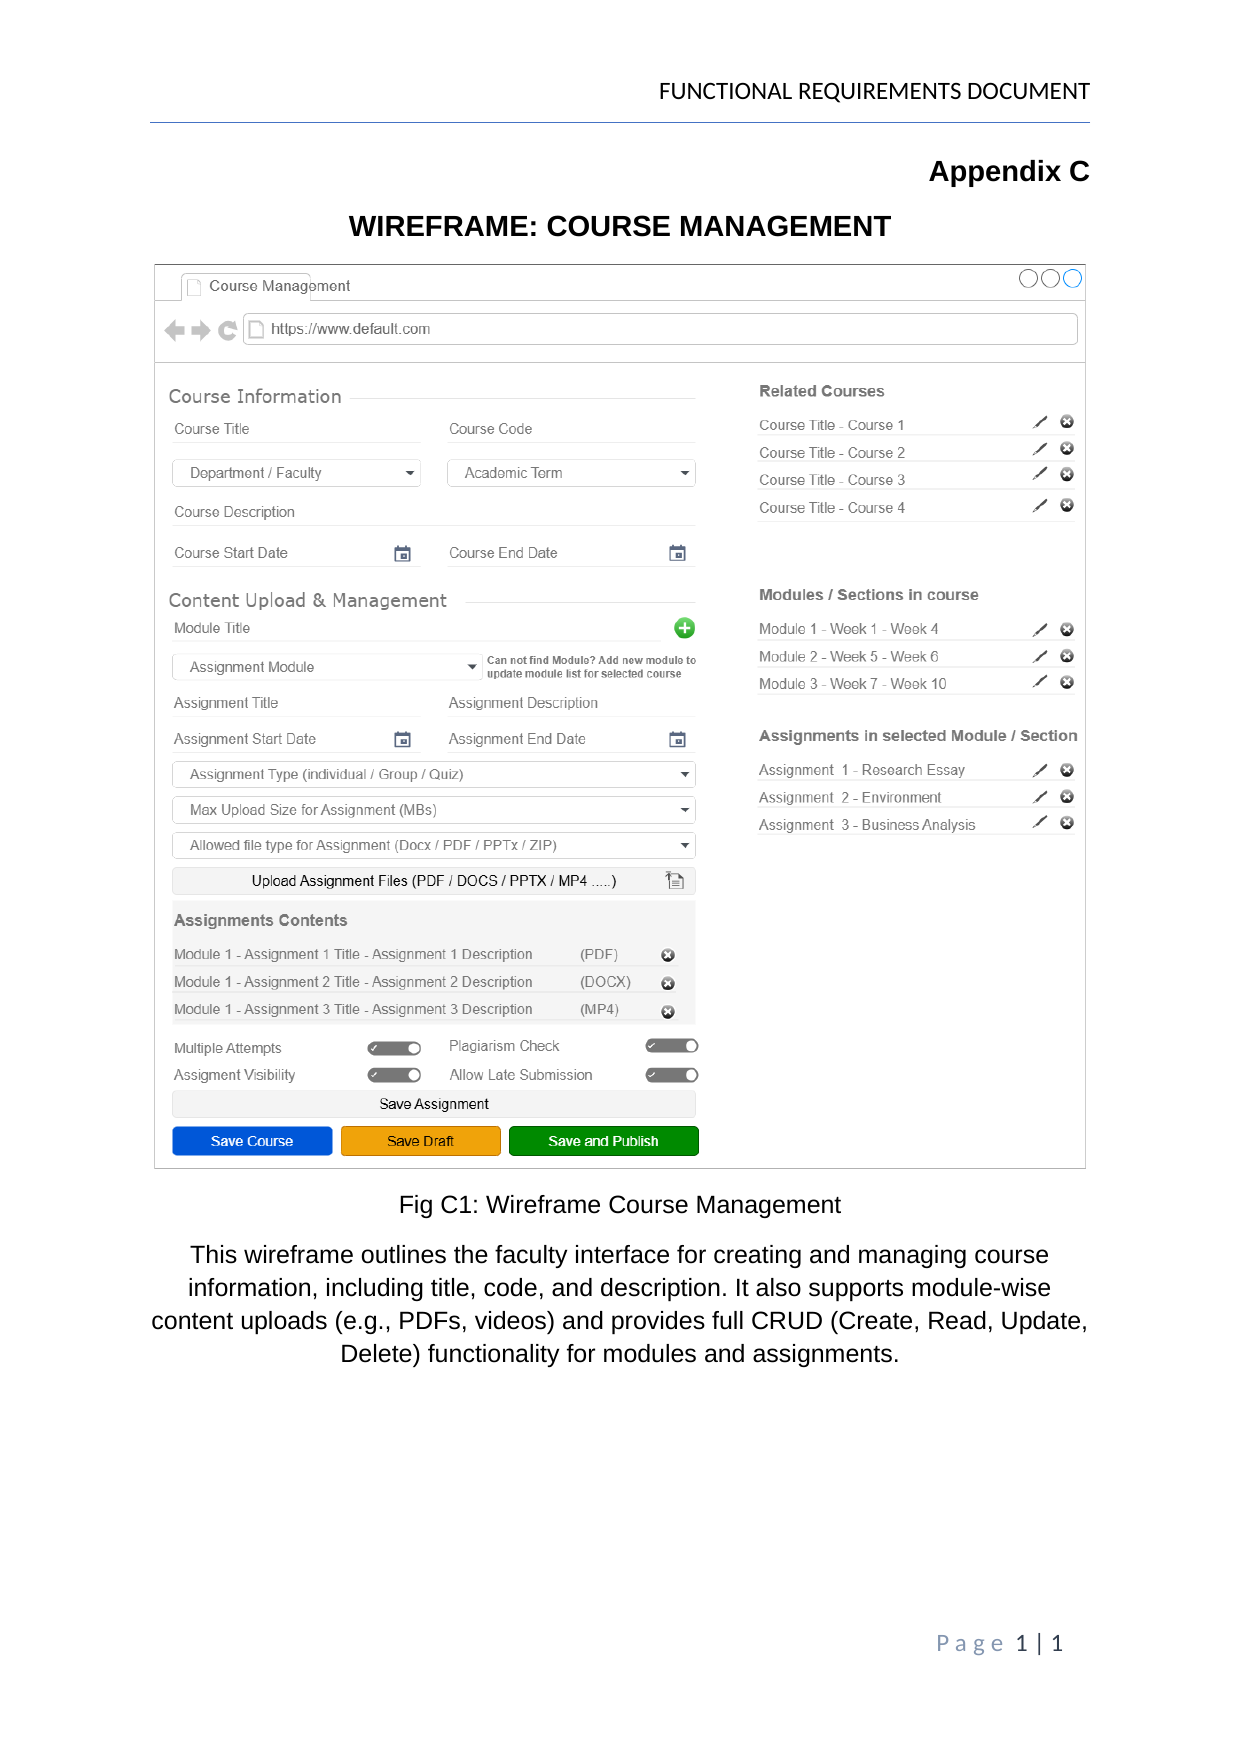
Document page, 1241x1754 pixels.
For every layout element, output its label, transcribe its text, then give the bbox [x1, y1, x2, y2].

text Fig C1: Wireframe Course Management [150, 1190, 1090, 1219]
text WIREFRAME: COURSE MANAGEMENT [150, 209, 1090, 242]
picture [154, 264, 1086, 1169]
text Appendix C [150, 154, 1090, 187]
text This wireframe outlines the faculty interface for creating and managing course information, including title, code, and description. It also supports module-wise content uploads (e.g., PDFs, videos) and provides full CRUD (Create, Read, Update, Delete) functionality for modules and assignments. [150, 1240, 1090, 1367]
